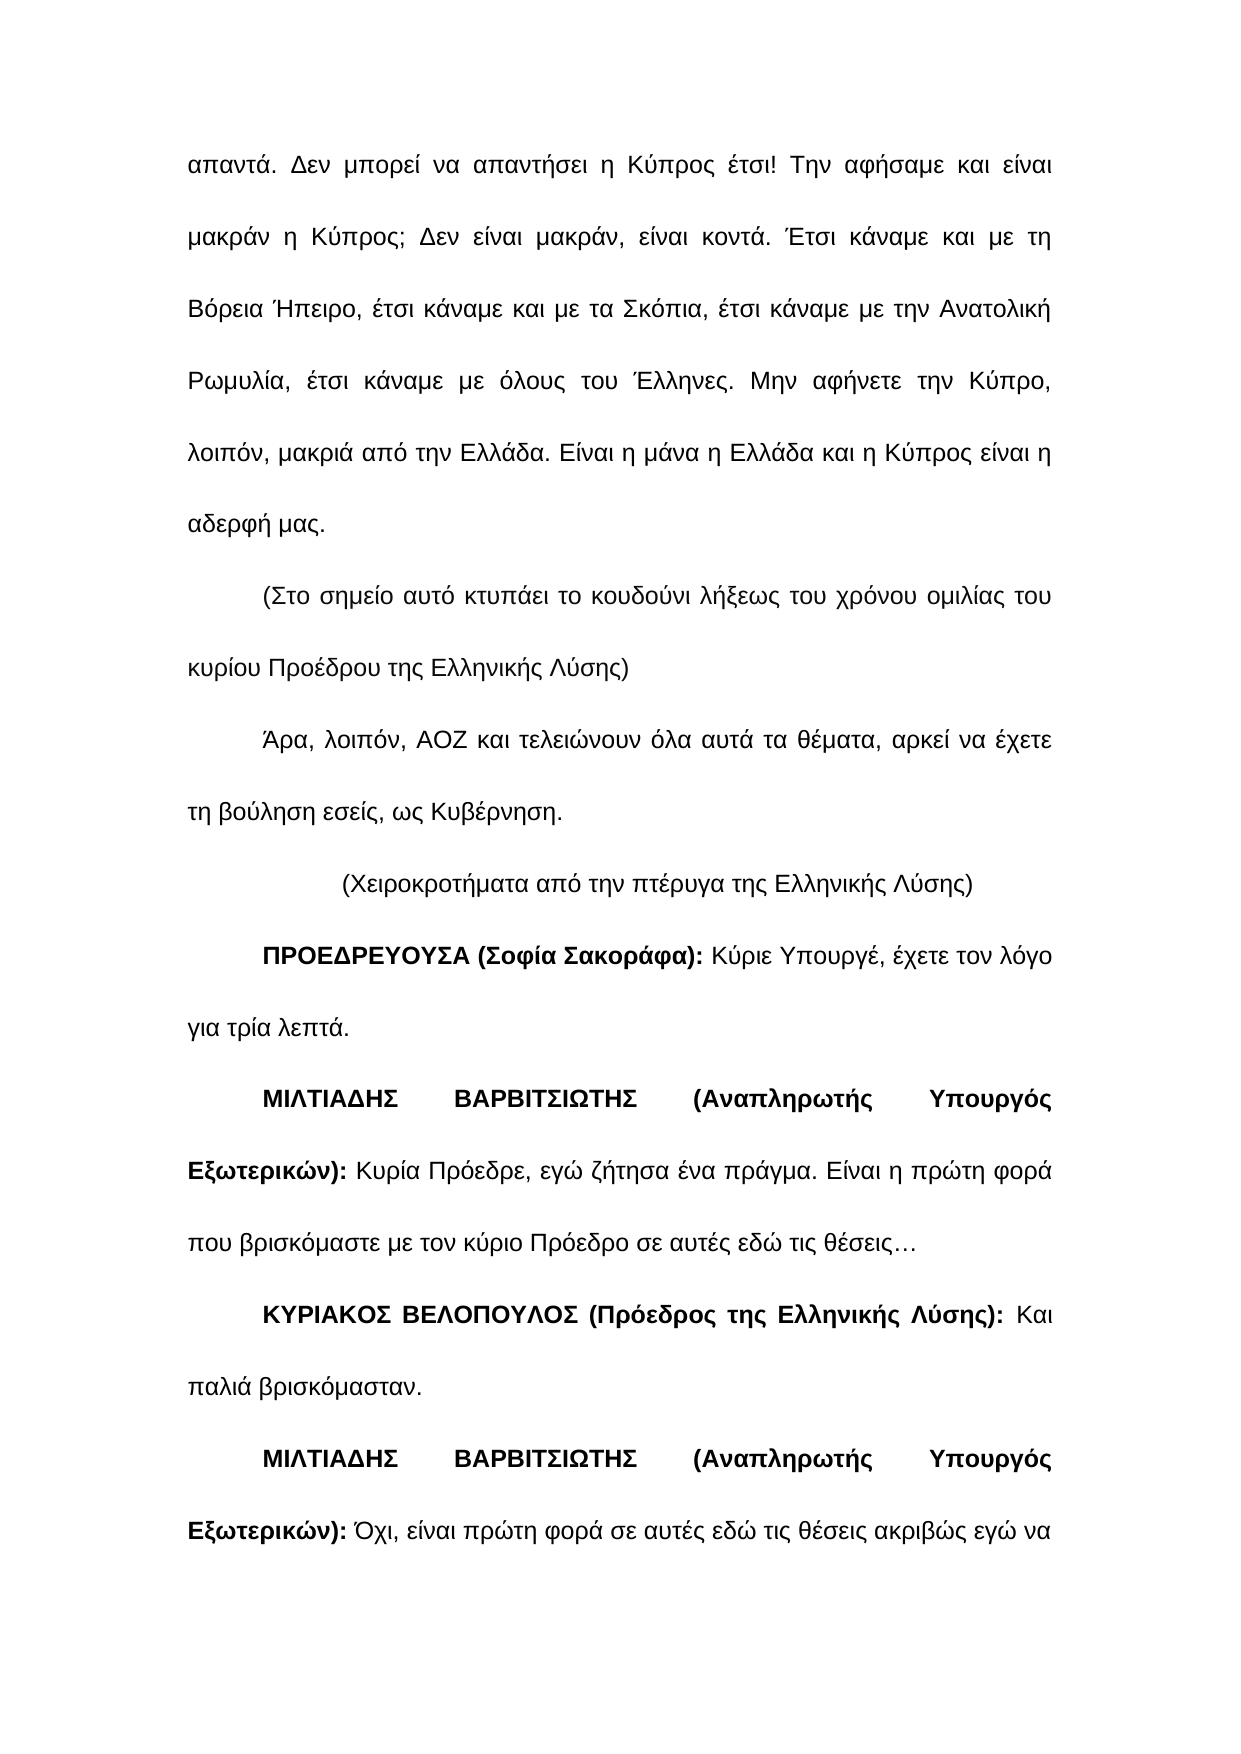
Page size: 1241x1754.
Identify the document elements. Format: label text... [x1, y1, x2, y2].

text (Στο σημείο αυτό κτυπάει το κουδούνι λήξεως του χρόνου ομιλίας του κυρίου Προέδρου της Ελληνικής Λύσης) [187, 581, 1053, 682]
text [187, 1444, 1053, 1544]
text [187, 150, 1053, 538]
text ΜΙΛΤΙΑΔΗΣ ΒΑΡΒΙΤΣΙΩΤΗΣ (Αναπληρωτής Υπουργός Εξωτερικών): Κυρία Πρόεδρε, εγώ ζήτησα ένα πράγμα. Είναι η πρώτη φορά που βρισκόμαστε με τον κύριο Πρόεδρο σε αυτές εδώ τις θέσεις… [187, 1084, 1053, 1257]
text (Χειροκροτήματα από την πτέρυγα της Ελληνικής Λύσης) [187, 869, 1053, 897]
text ΚΥΡΙΑΚΟΣ ΒΕΛΟΠΟΥΛΟΣ (Πρόεδρος της Ελληνικής Λύσης): Και παλιά βρισκόμασταν. [187, 1300, 1053, 1401]
text ΠΡΟΕΔΡΕΥΟΥΣΑ (Σοφία Σακοράφα): Κύριε Υπουργέ, έχετε τον λόγο για τρία λεπτά. [187, 941, 1053, 1041]
text Άρα, λοιπόν, ΑΟΖ και τελειώνουν όλα αυτά τα θέματα, αρκεί να έχετε τη βούληση εσείς, ως Κυβέρνηση. [187, 725, 1053, 826]
